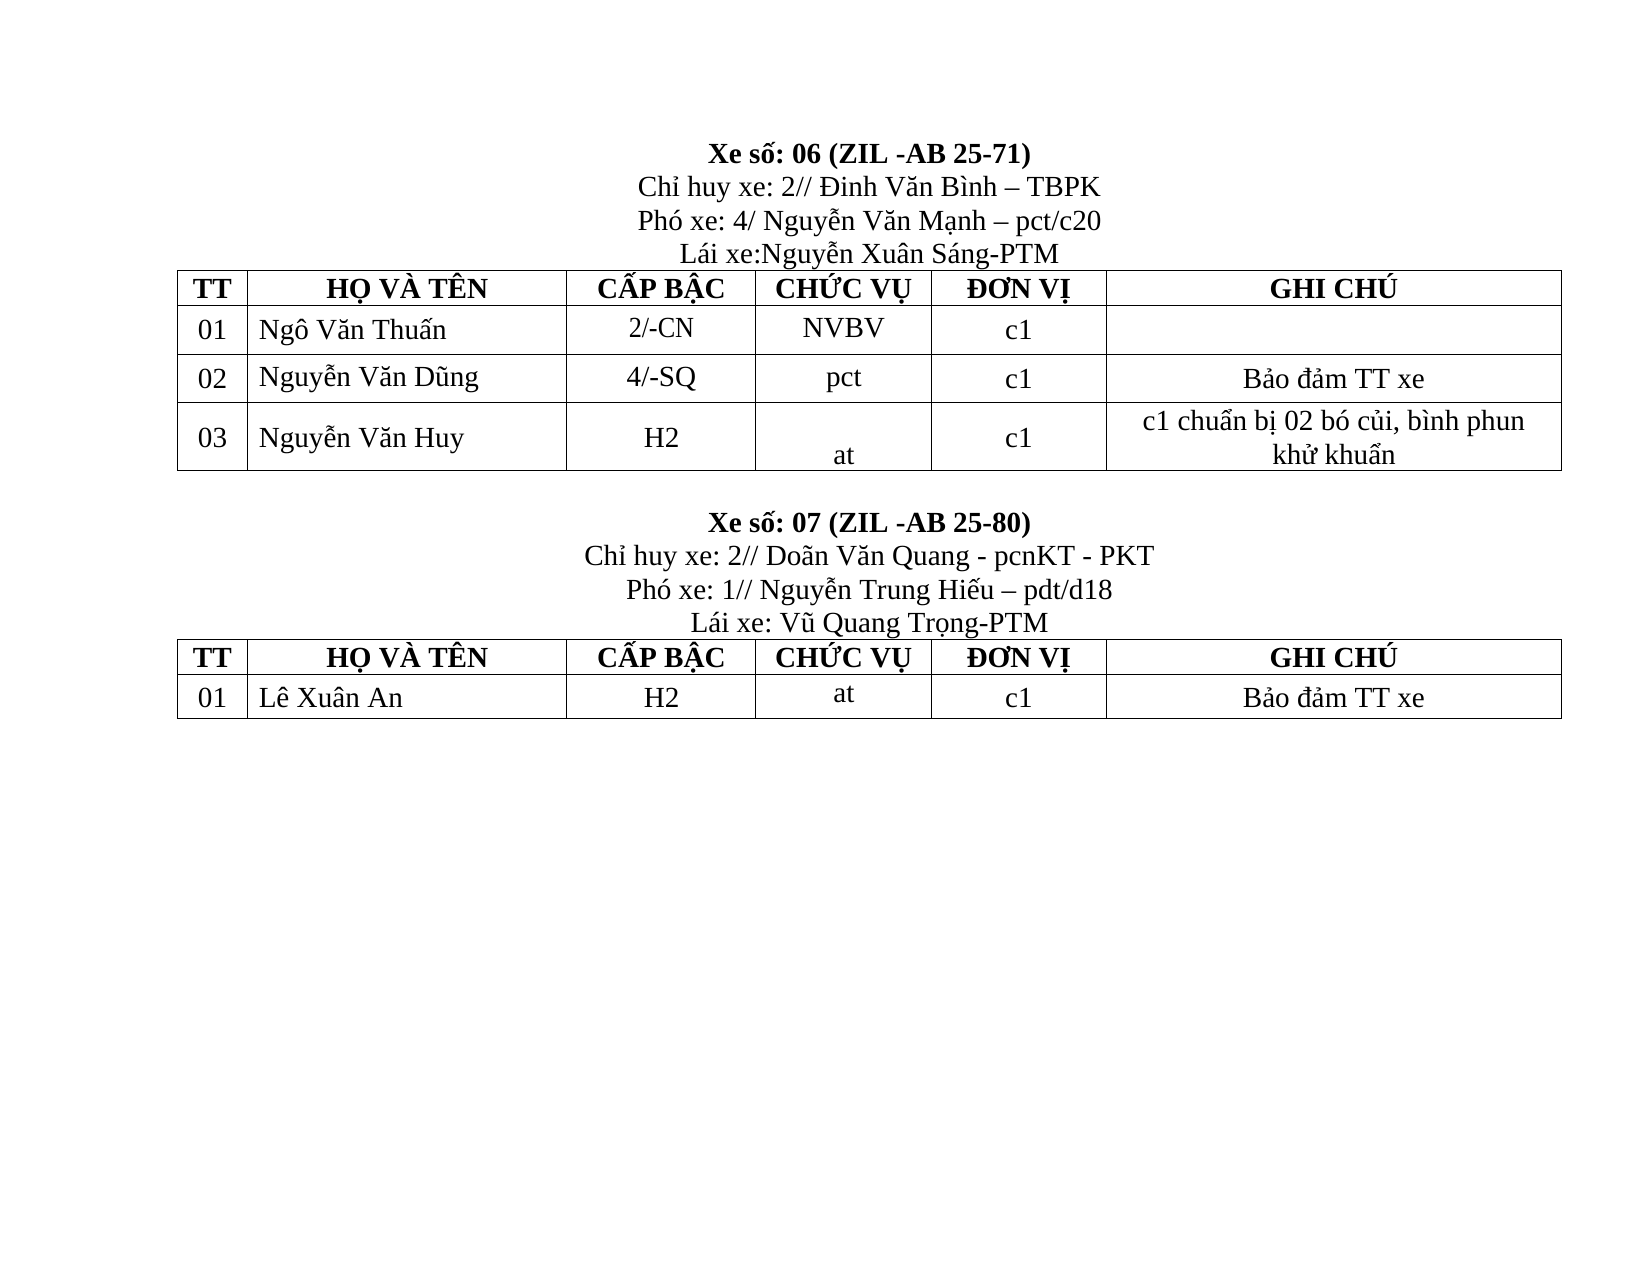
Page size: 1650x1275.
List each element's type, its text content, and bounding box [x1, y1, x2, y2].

table_cell HỌ VÀ TÊN [248, 640, 566, 674]
table_cell at [756, 675, 931, 718]
table_cell NVBV [756, 306, 931, 353]
table_cell 2/-CN [567, 306, 755, 353]
table_cell Nguyễn Văn Dũng [248, 355, 566, 402]
table_cell c1 [932, 675, 1106, 718]
table_cell 4/-SQ [567, 355, 755, 402]
table_cell 02 [178, 355, 247, 402]
table_cell TT [178, 271, 247, 304]
table_cell TT [178, 640, 247, 674]
table_cell HỌ VÀ TÊN [248, 271, 566, 304]
table_cell H2 [567, 675, 755, 718]
table_cell Bảo đảm TT xe [1107, 355, 1561, 402]
table_cell H2 [567, 403, 755, 470]
table_cell GHI CHÚ [1107, 271, 1561, 304]
table_cell CẤP BẬC [567, 640, 755, 674]
table_cell Xe số: 07 (ZIL -AB 25-80) Chỉ huy xe: 2// Doãn Văn Quang - pcnKT - PKT Phó xe: 1// Nguyễn Trung Hiếu – pdt/d18 Lái xe: Vũ Quang Trọng-PTM [177, 471, 1561, 639]
table_cell c1 [932, 403, 1106, 470]
table_cell ĐƠN VỊ [932, 271, 1106, 304]
table_cell CHỨC VỤ [756, 640, 931, 674]
table_cell ĐƠN VỊ [932, 640, 1106, 674]
table_cell at [756, 403, 931, 470]
table_cell 03 [178, 403, 247, 470]
table_cell c1 [932, 355, 1106, 402]
table_cell c1 chuẩn bị 02 bó củi, bình phun khử khuẩn [1107, 403, 1561, 470]
table_cell Nguyễn Văn Huy [248, 403, 566, 470]
table_cell 01 [178, 675, 247, 718]
table_cell CHỨC VỤ [756, 271, 931, 304]
table_cell Lê Xuân An [248, 675, 566, 718]
table_cell [1107, 306, 1561, 353]
table_cell pct [756, 355, 931, 402]
table_cell GHI CHÚ [1107, 640, 1561, 674]
table_header Xe số: 06 (ZIL -AB 25-71) Chỉ huy xe: 2// Đinh Văn Bình – TBPK Phó xe: 4/ Nguyễn Văn Mạnh – pct/c20 Lái xe:Nguyễn Xuân Sáng-PTM [177, 136, 1561, 270]
table_cell c1 [932, 306, 1106, 353]
table_cell Bảo đảm TT xe [1107, 675, 1561, 718]
table_cell CẤP BẬC [567, 271, 755, 304]
table_cell Ngô Văn Thuấn [248, 306, 566, 353]
table_cell 01 [178, 306, 247, 353]
